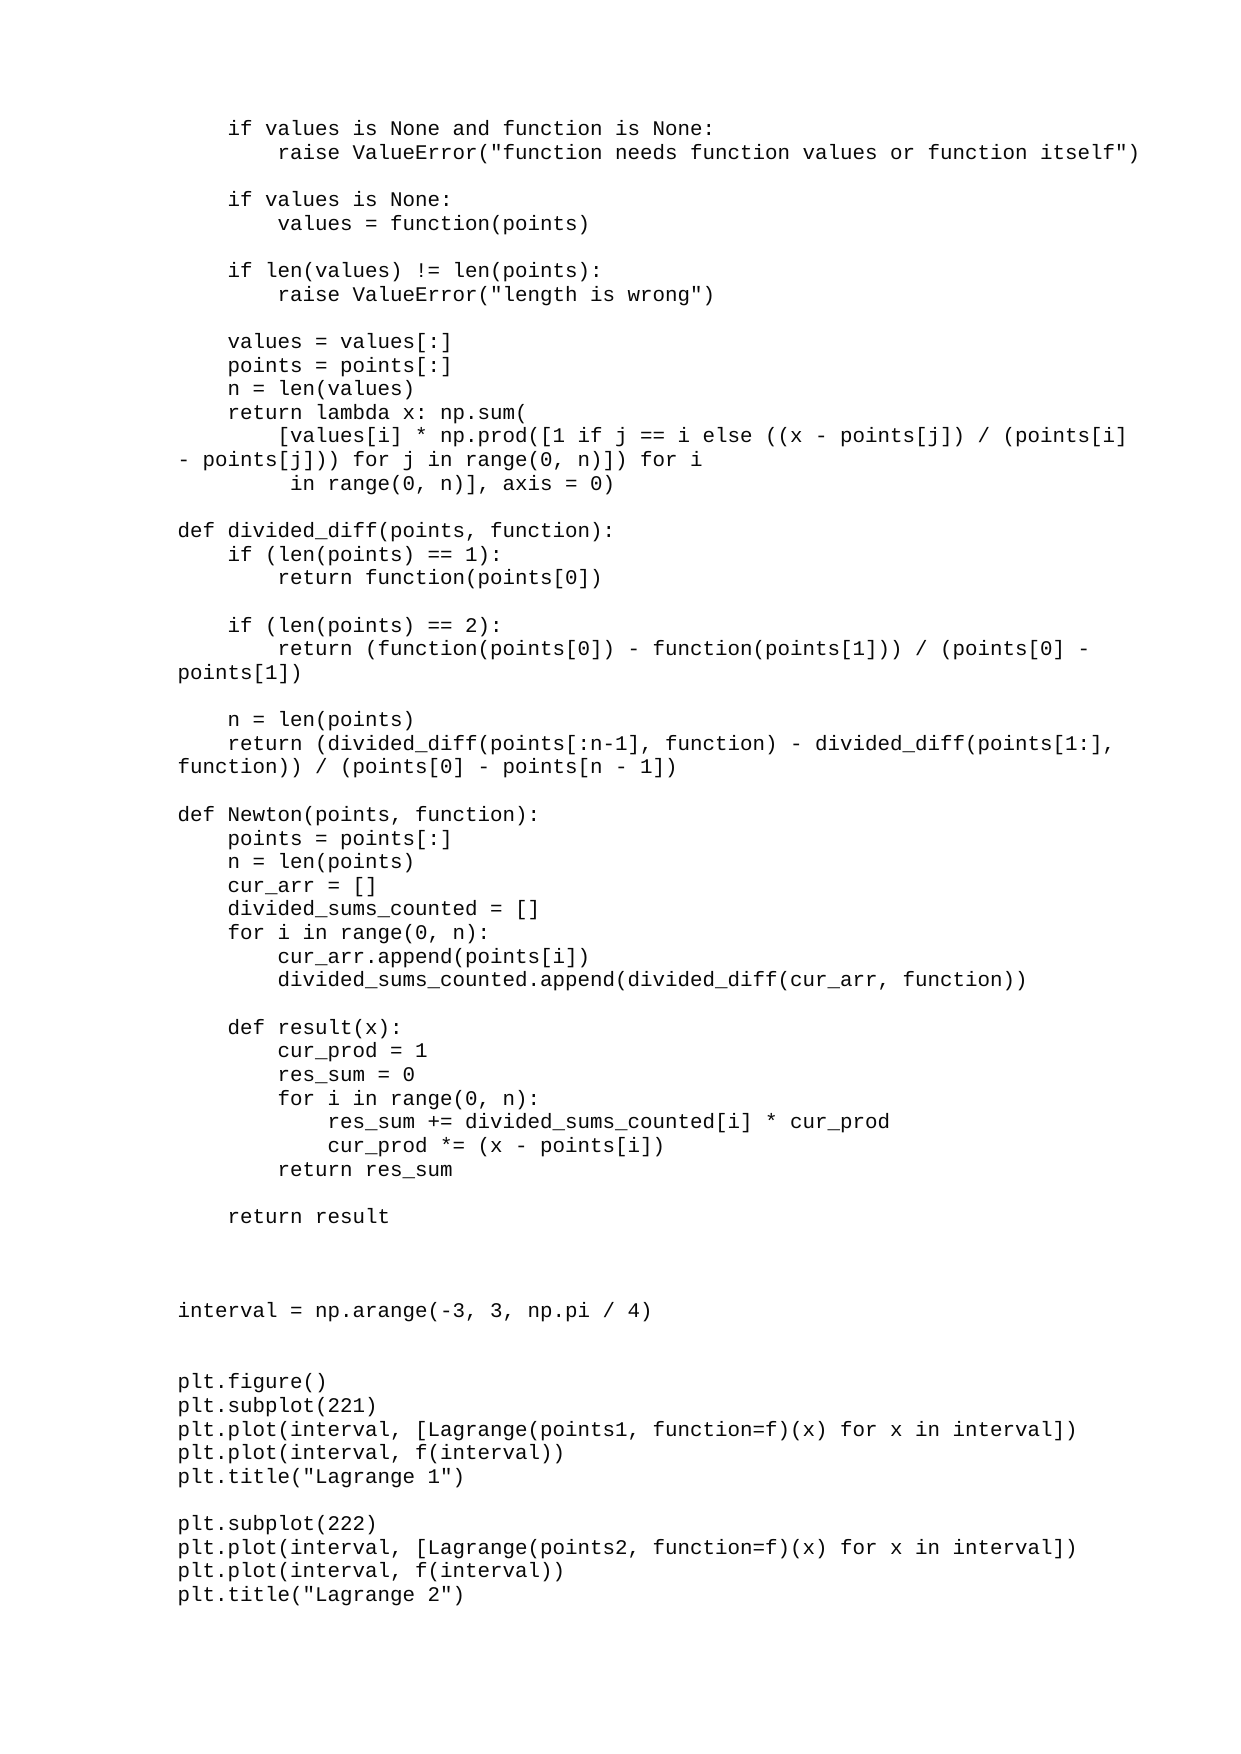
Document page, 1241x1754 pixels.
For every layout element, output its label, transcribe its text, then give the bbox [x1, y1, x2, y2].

text cur_arr = [] [177, 875, 1152, 898]
text return (divided_diff(points[:n-1], function) - divided_diff(points[1:], function)) / (points[0] - points[n - 1]) [177, 733, 1152, 780]
text res_sum += divided_sums_counted[i] * cur_prod [177, 1111, 1152, 1135]
text plt.plot(interval, [Lagrange(points1, function=f)(x) for x in interval]) [177, 1419, 1152, 1442]
text if (len(points) == 2): [177, 615, 1152, 638]
text in range(0, n)], axis = 0) [177, 473, 1152, 496]
text n = len(values) [177, 378, 1152, 402]
text divided_sums_counted.append(divided_diff(cur_arr, function)) [177, 969, 1152, 993]
text if values is None and function is None: [177, 118, 1152, 142]
text return res_sum [177, 1158, 1152, 1182]
text def divided_diff(points, function): [177, 520, 1152, 544]
text plt.plot(interval, f(interval)) [177, 1442, 1152, 1466]
text cur_arr.append(points[i]) [177, 946, 1152, 969]
text if len(values) != len(points): [177, 260, 1152, 284]
text cur_prod = 1 [177, 1040, 1152, 1064]
text plt.figure() [177, 1371, 1152, 1395]
text return function(points[0]) [177, 567, 1152, 591]
text def Newton(points, function): [177, 804, 1152, 827]
text plt.plot(interval, f(interval)) [177, 1561, 1152, 1584]
text interval = np.arange(-3, 3, np.pi / 4) [177, 1300, 1152, 1324]
text res_sum = 0 [177, 1064, 1152, 1088]
text return lambda x: np.sum( [177, 402, 1152, 426]
text if values is None: [177, 189, 1152, 213]
text points = points[:] [177, 354, 1152, 378]
text n = len(points) [177, 851, 1152, 875]
text n = len(points) [177, 709, 1152, 733]
text values = function(points) [177, 213, 1152, 236]
text plt.title("Lagrange 2") [177, 1584, 1152, 1608]
text plt.subplot(221) [177, 1395, 1152, 1419]
text if (len(points) == 1): [177, 544, 1152, 567]
text values = values[:] [177, 331, 1152, 354]
text for i in range(0, n): [177, 1088, 1152, 1111]
text cur_prod *= (x - points[i]) [177, 1135, 1152, 1158]
text plt.subplot(222) [177, 1513, 1152, 1537]
text plt.title("Lagrange 1") [177, 1466, 1152, 1489]
text raise ValueError("length is wrong") [177, 284, 1152, 307]
text points = points[:] [177, 827, 1152, 851]
text return result [177, 1206, 1152, 1229]
text def result(x): [177, 1017, 1152, 1040]
text raise ValueError("function needs function values or function itself") [177, 142, 1152, 165]
text divided_sums_counted = [] [177, 898, 1152, 922]
text [values[i] * np.prod([1 if j == i else ((x - points[j]) / (points[i] - points[j])) for j in range(0, n)]) for i [177, 426, 1152, 473]
text for i in range(0, n): [177, 922, 1152, 946]
text return (function(points[0]) - function(points[1])) / (points[0] - points[1]) [177, 638, 1152, 686]
text plt.plot(interval, [Lagrange(points2, function=f)(x) for x in interval]) [177, 1537, 1152, 1561]
